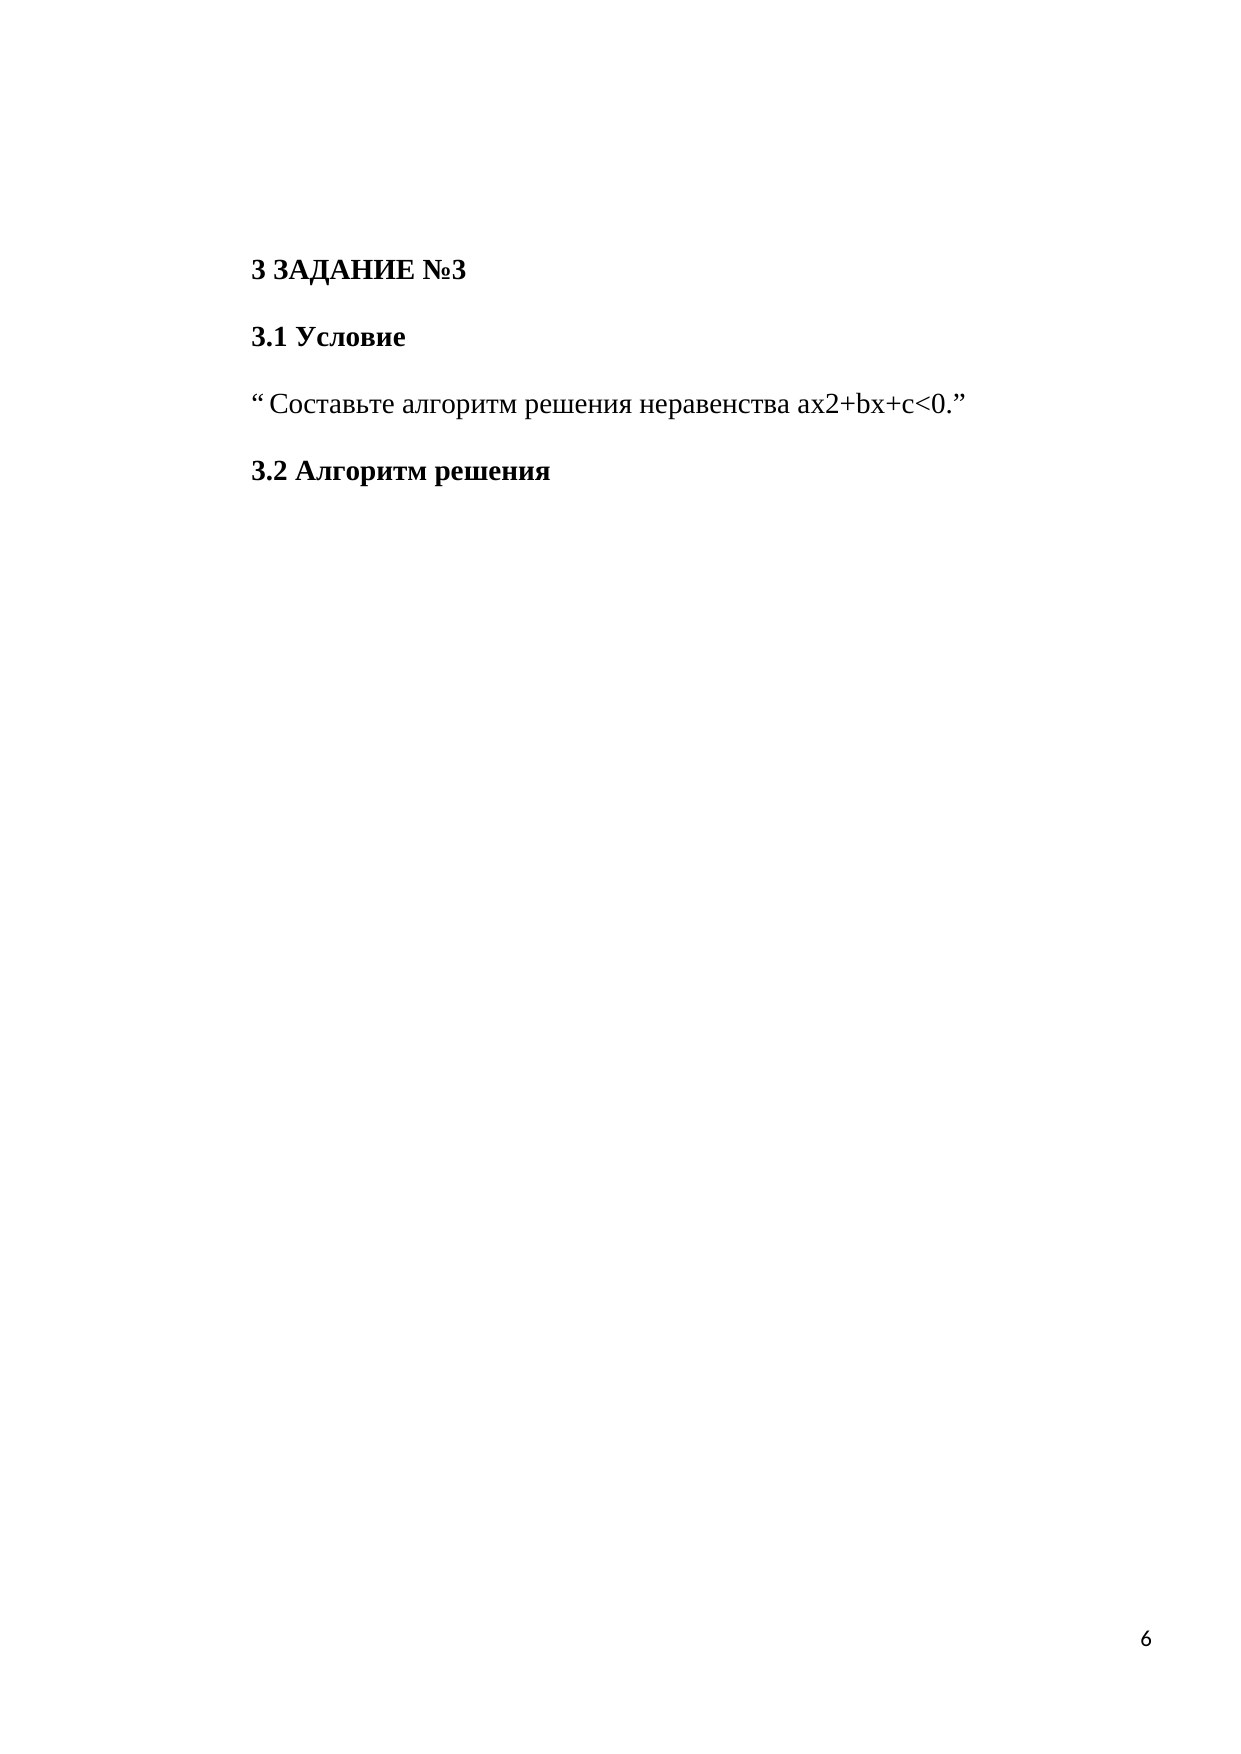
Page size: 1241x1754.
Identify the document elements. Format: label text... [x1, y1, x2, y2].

text 3 ЗАДАНИЕ №3 [177, 252, 1152, 286]
text 3.2 Алгоритм решения [251, 453, 1152, 487]
text 3.1 Условие [251, 319, 1152, 353]
text “ Составьте алгоритм решения неравенства ax2+bx+c<0.” [251, 386, 1152, 420]
